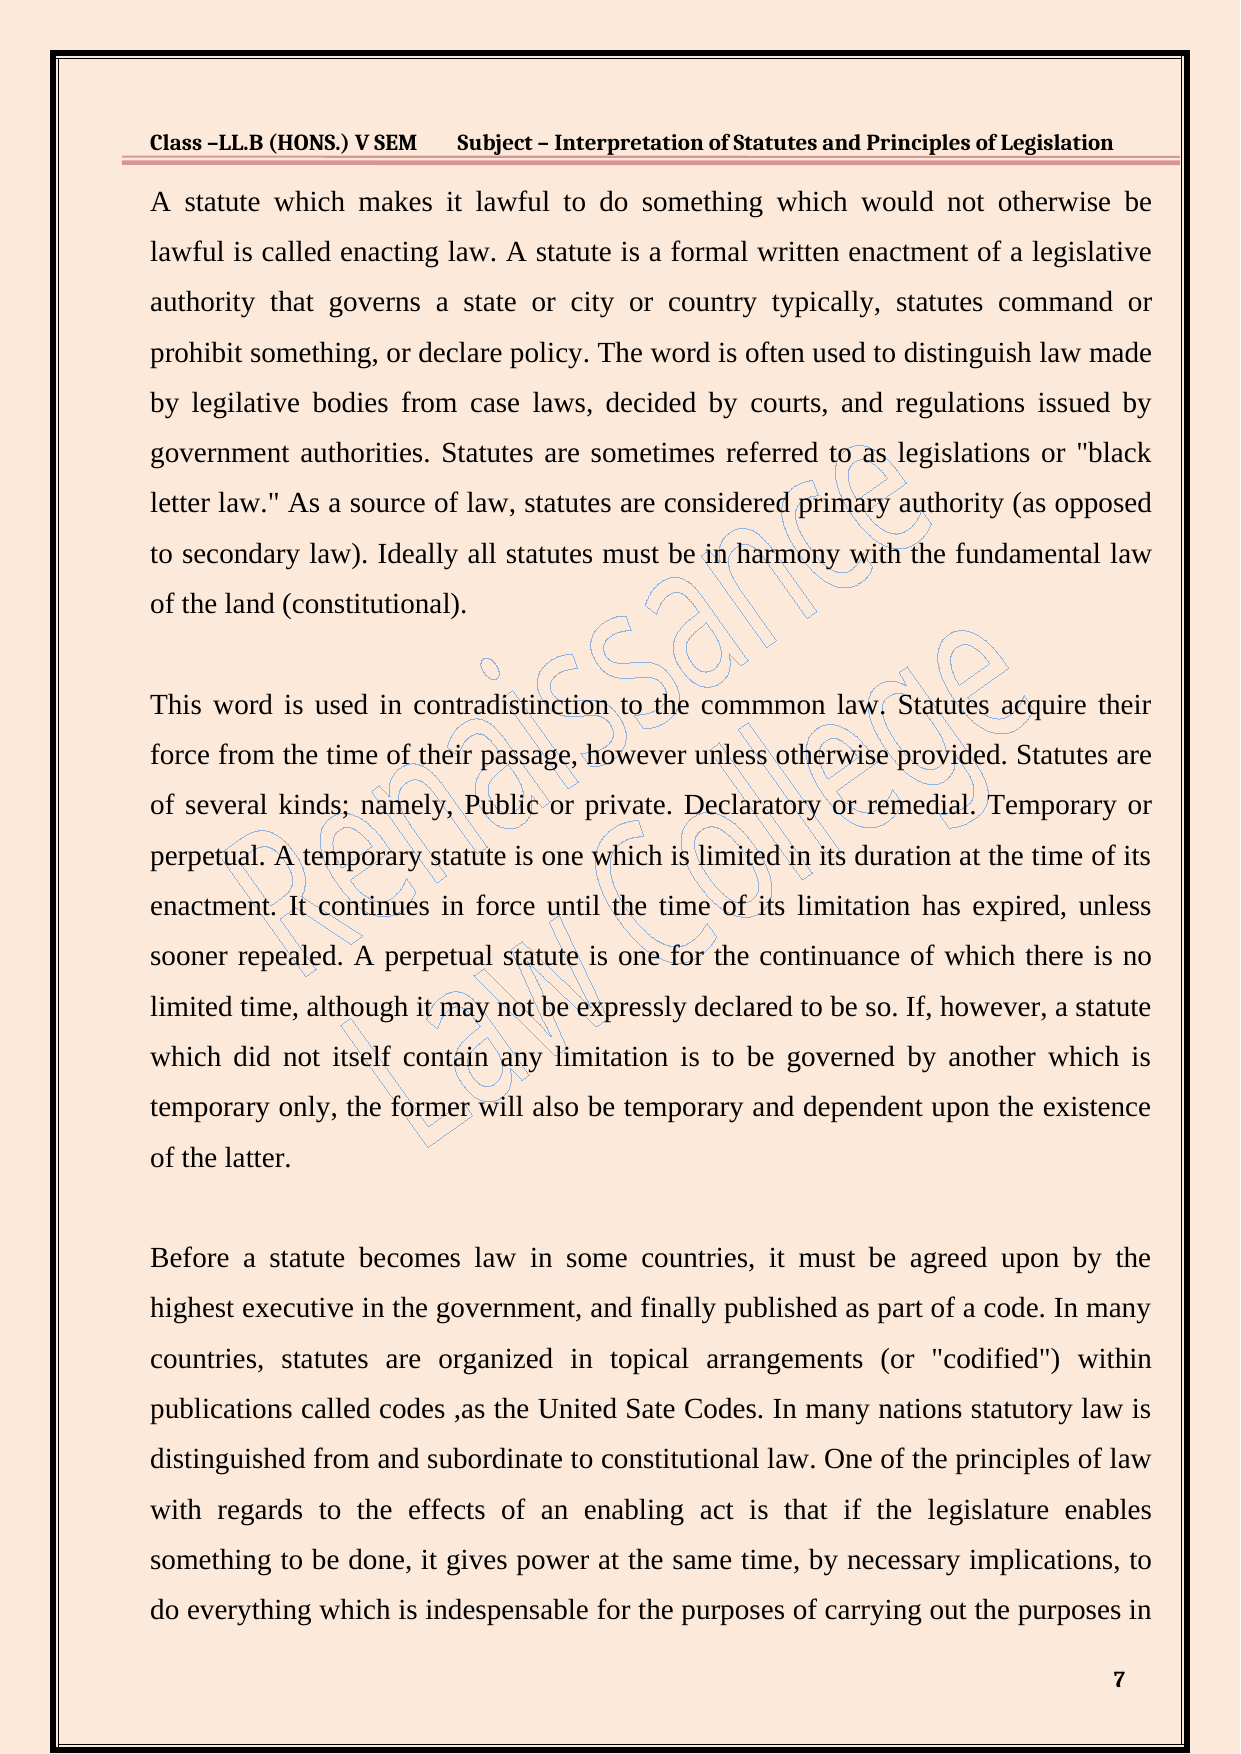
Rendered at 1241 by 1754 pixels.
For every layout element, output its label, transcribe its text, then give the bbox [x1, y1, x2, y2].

text This word is used in contradistinction to the commmon law. Statutes acquire their force from the time of their passage, however unless otherwise provided. Statutes are of several kinds; namely, Public or private. Declaratory or remedial. Temporary or perpetual. A temporary statute is one which is limited in its duration at the time of its enactment. It continues in force until the time of its limitation has expired, unless sooner repealed. A perpetual statute is one for the continuance of which there is no limited time, although it may not be expressly declared to be so. If, however, a statute which did not itself contain any limitation is to be governed by another which is temporary only, the former will also be temporary and dependent upon the existence of the latter. [150, 637, 1153, 1173]
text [150, 1190, 1153, 1626]
text A statute which makes it lawful to do something which would not otherwise be lawful is called enacting law. A statute is a formal written enactment of a legislative authority that governs a state or city or country typically, statutes command or prohibit something, or declare policy. The word is often used to distinguish law made by legilative bodies from case laws, decided by courts, and regulations issued by government authorities. Statutes are sometimes referred to as legislations or "black letter law." As a source of law, statutes are considered primary authority (as opposed to secondary law). Ideally all statutes must be in harmony with the fundamental law of the land (constitutional). [150, 184, 1153, 620]
